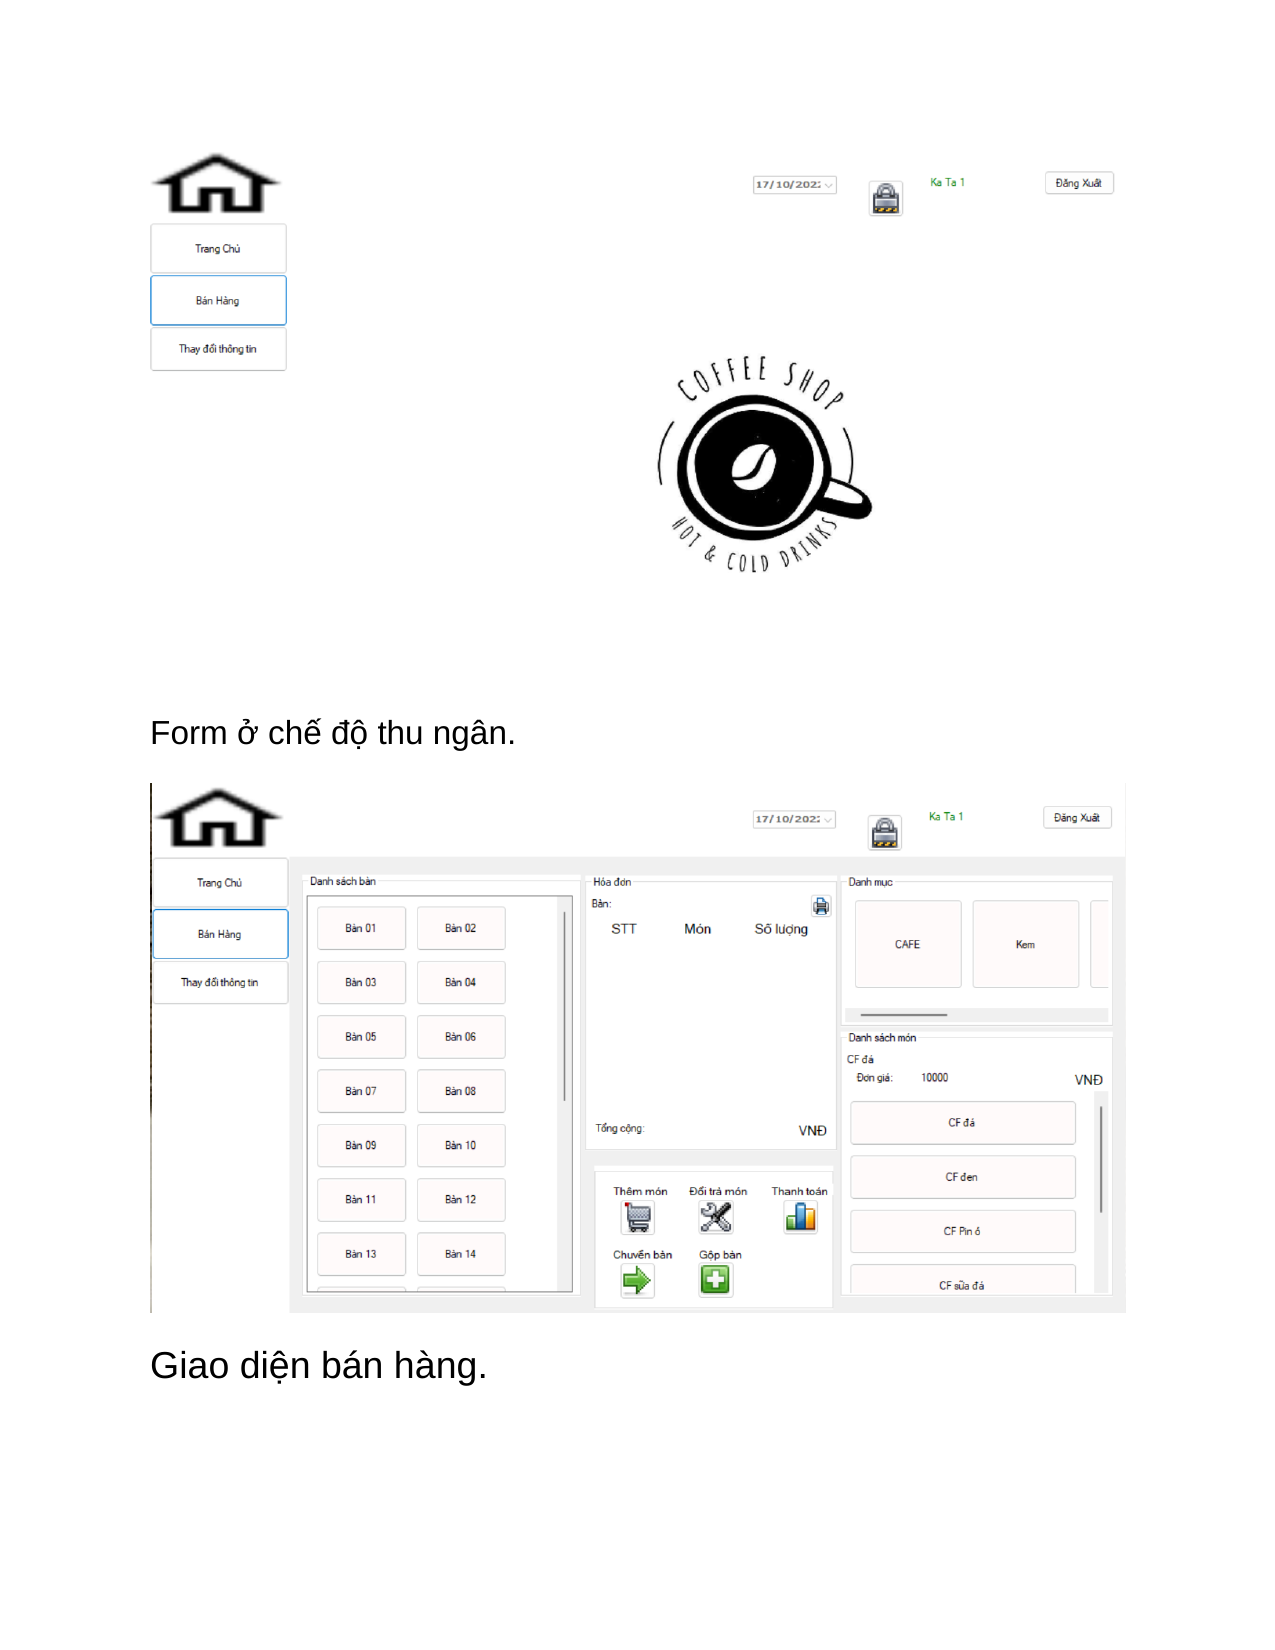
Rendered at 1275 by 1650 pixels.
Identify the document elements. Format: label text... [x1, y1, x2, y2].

picture [150, 150, 1125, 683]
text Form ở chế độ thu ngân. [150, 713, 1125, 752]
picture [150, 783, 1125, 1313]
text Giao diện bán hàng. [150, 1343, 1125, 1387]
